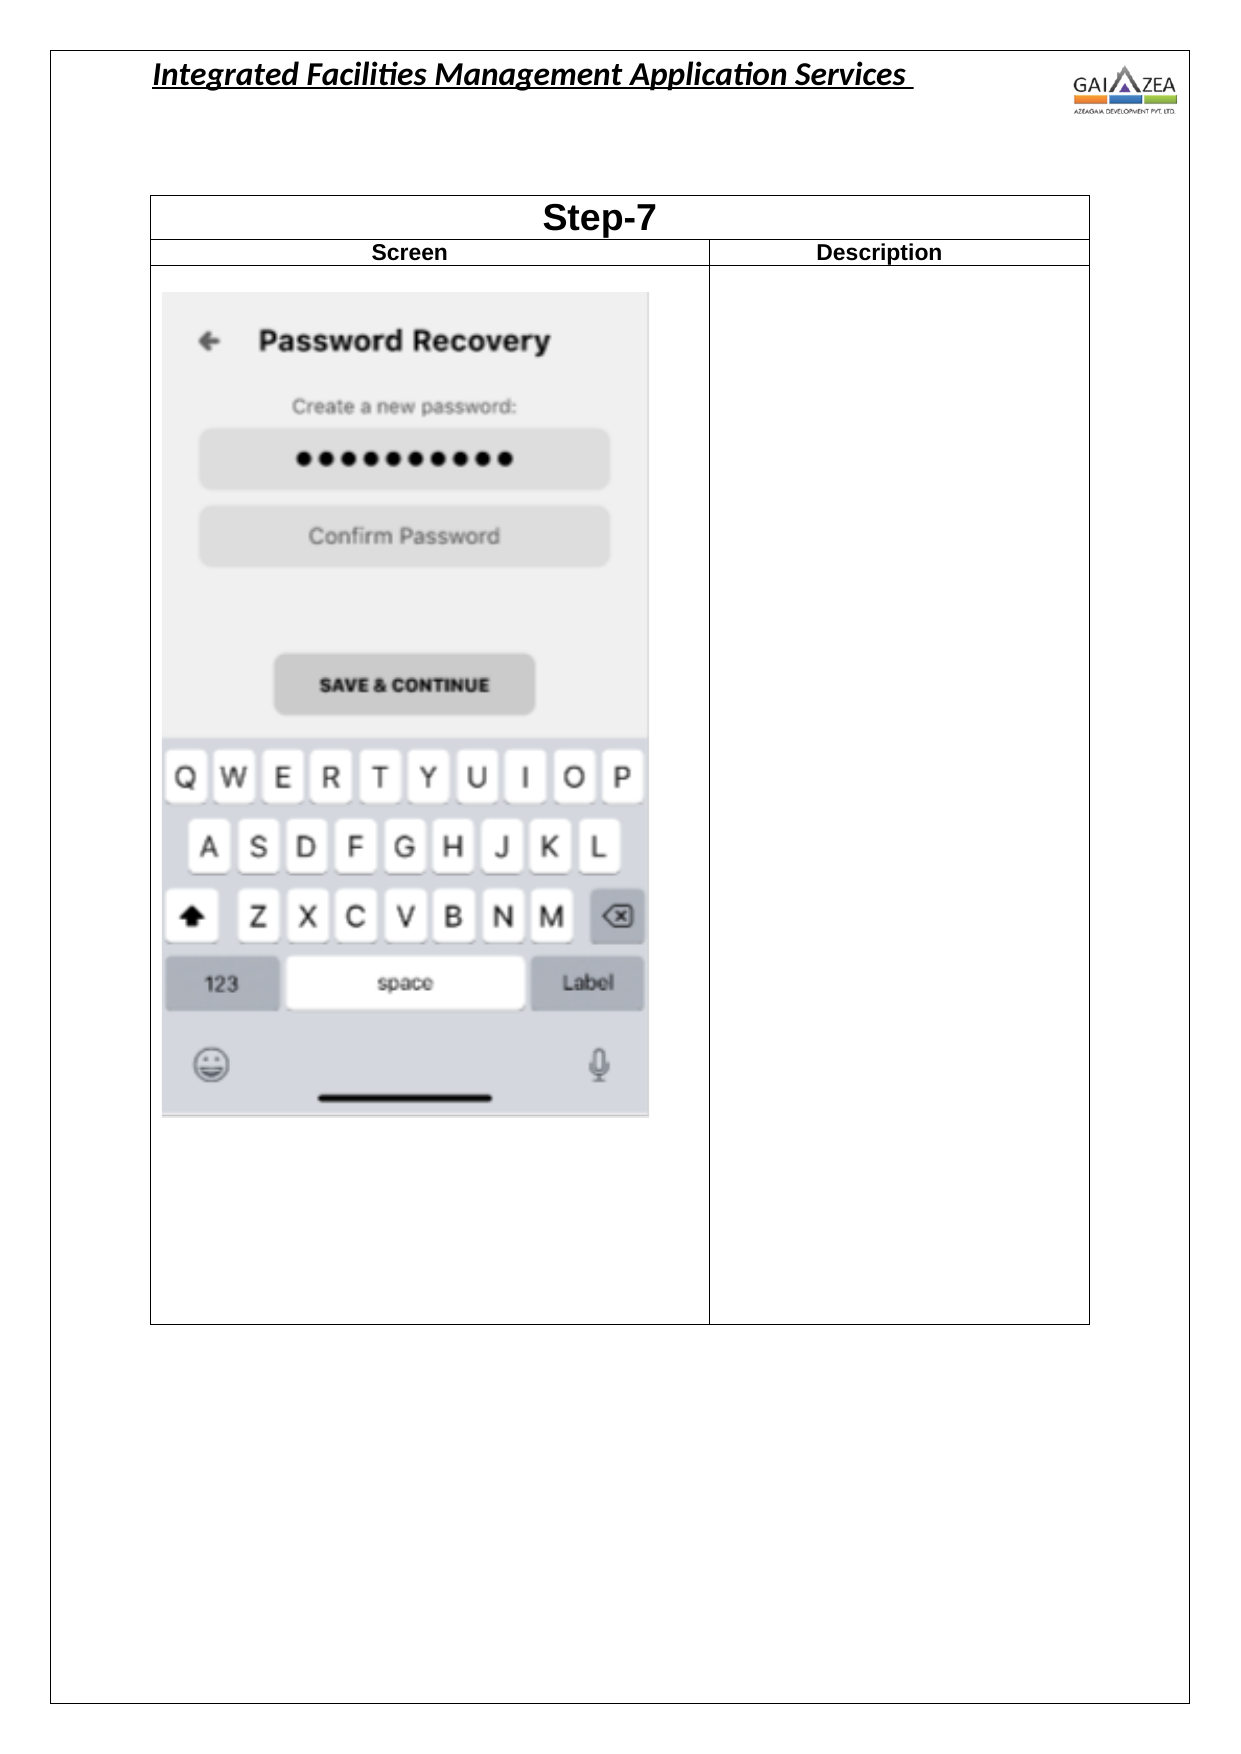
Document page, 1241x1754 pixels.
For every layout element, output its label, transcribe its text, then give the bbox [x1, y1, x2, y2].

table_cell [151, 266, 709, 1324]
table_header Step-7 [151, 196, 1089, 239]
picture [1073, 64, 1178, 114]
table_cell [710, 266, 1089, 1324]
picture [161, 292, 650, 1118]
table_cell Description [710, 240, 1089, 265]
table_cell Screen [151, 240, 709, 265]
